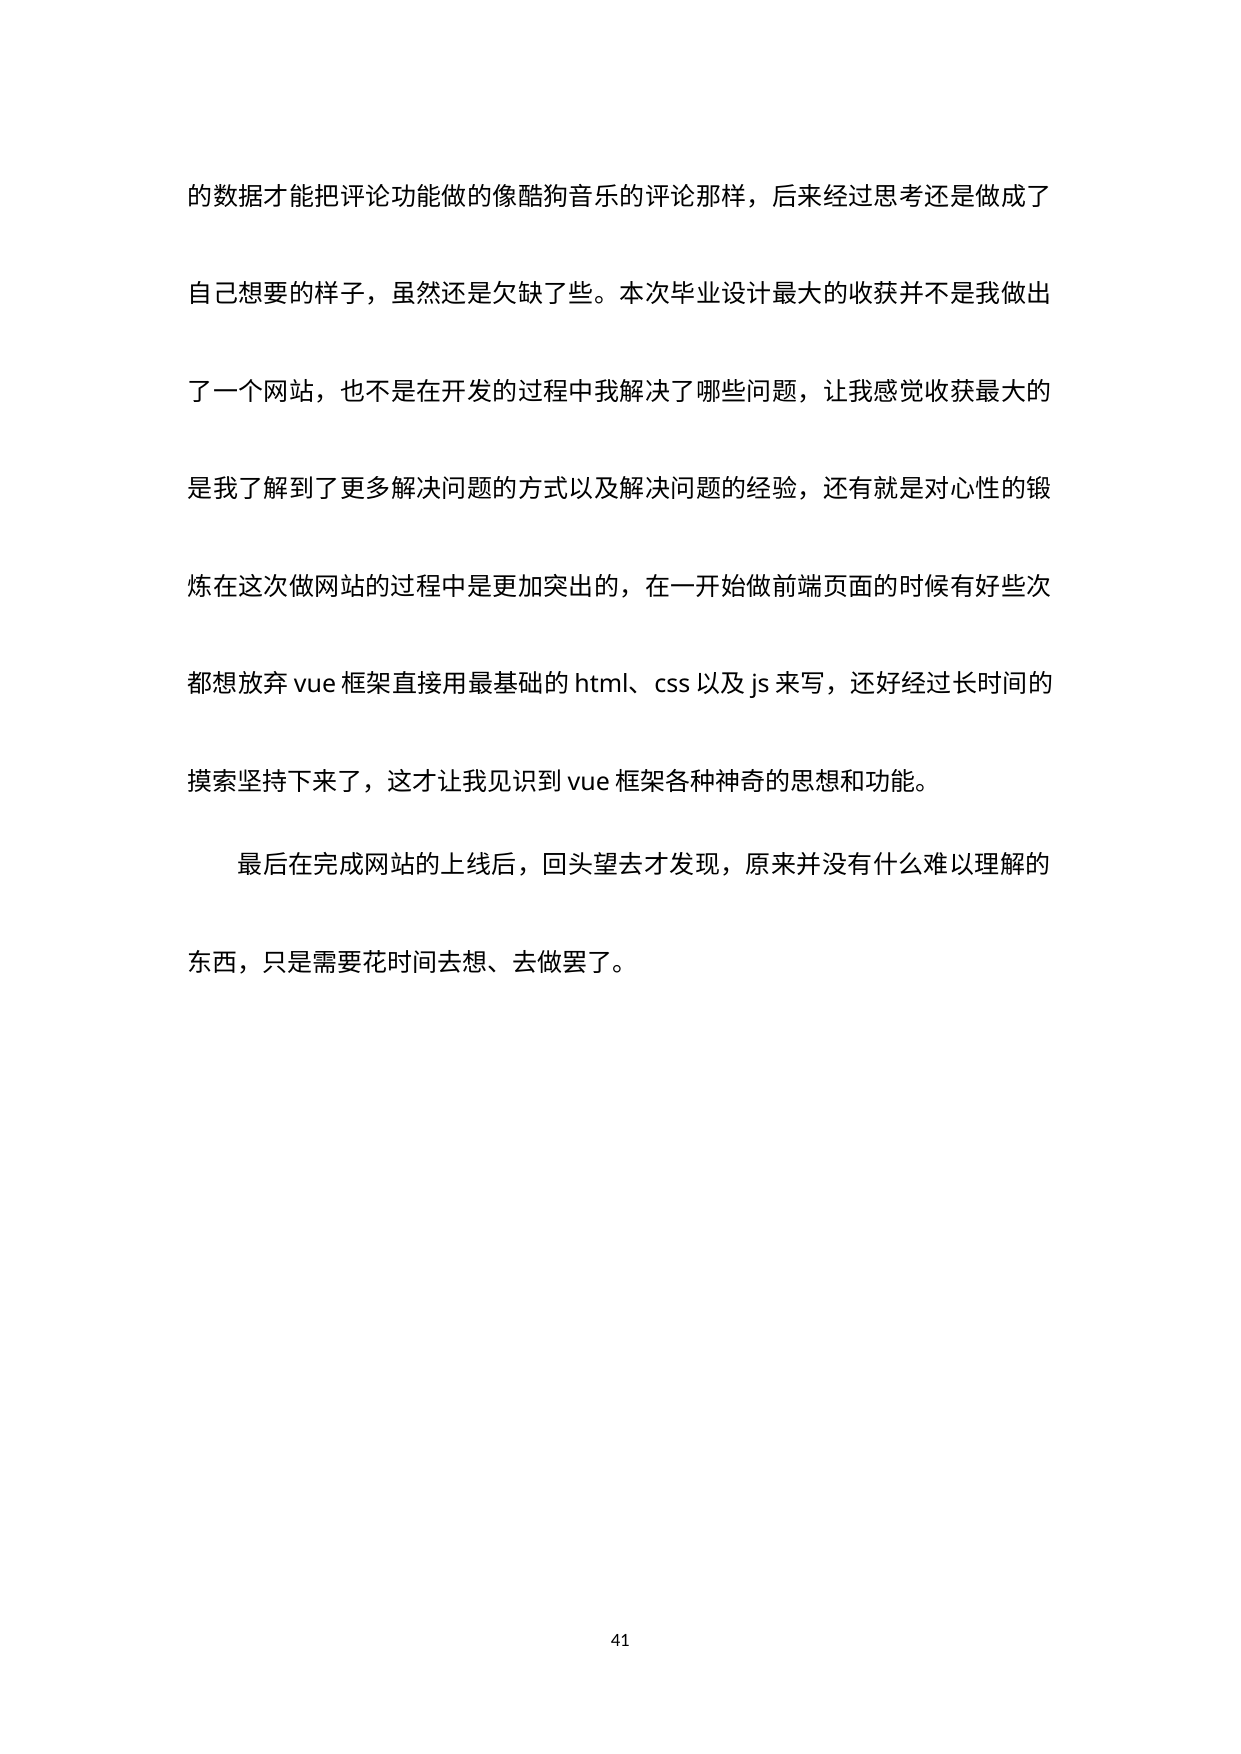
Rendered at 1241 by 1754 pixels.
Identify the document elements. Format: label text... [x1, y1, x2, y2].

text 最后在完成网站的上线后，回头望去才发现，原来并没有什么难以理解的东西，只是需要花时间去想、去做罢了。 [187, 830, 1053, 993]
text 的数据才能把评论功能做的像酷狗音乐的评论那样，后来经过思考还是做成了自己想要的样子，虽然还是欠缺了些。本次毕业设计最大的收获并不是我做出了一个网站，也不是在开发的过程中我解决了哪些问题，让我感觉收获最大的是我了解到了更多解决问题的方式以及解决问题的经验，还有就是对心性的锻炼在这次做网站的过程中是更加突出的，在一开始做前端页面的时候有好些次都想放弃vue框架直接用最基础的html、css以及js来写，还好经过长时间的摸索坚持下来了，这才让我见识到vue框架各种神奇的思想和功能。 [187, 162, 1053, 812]
